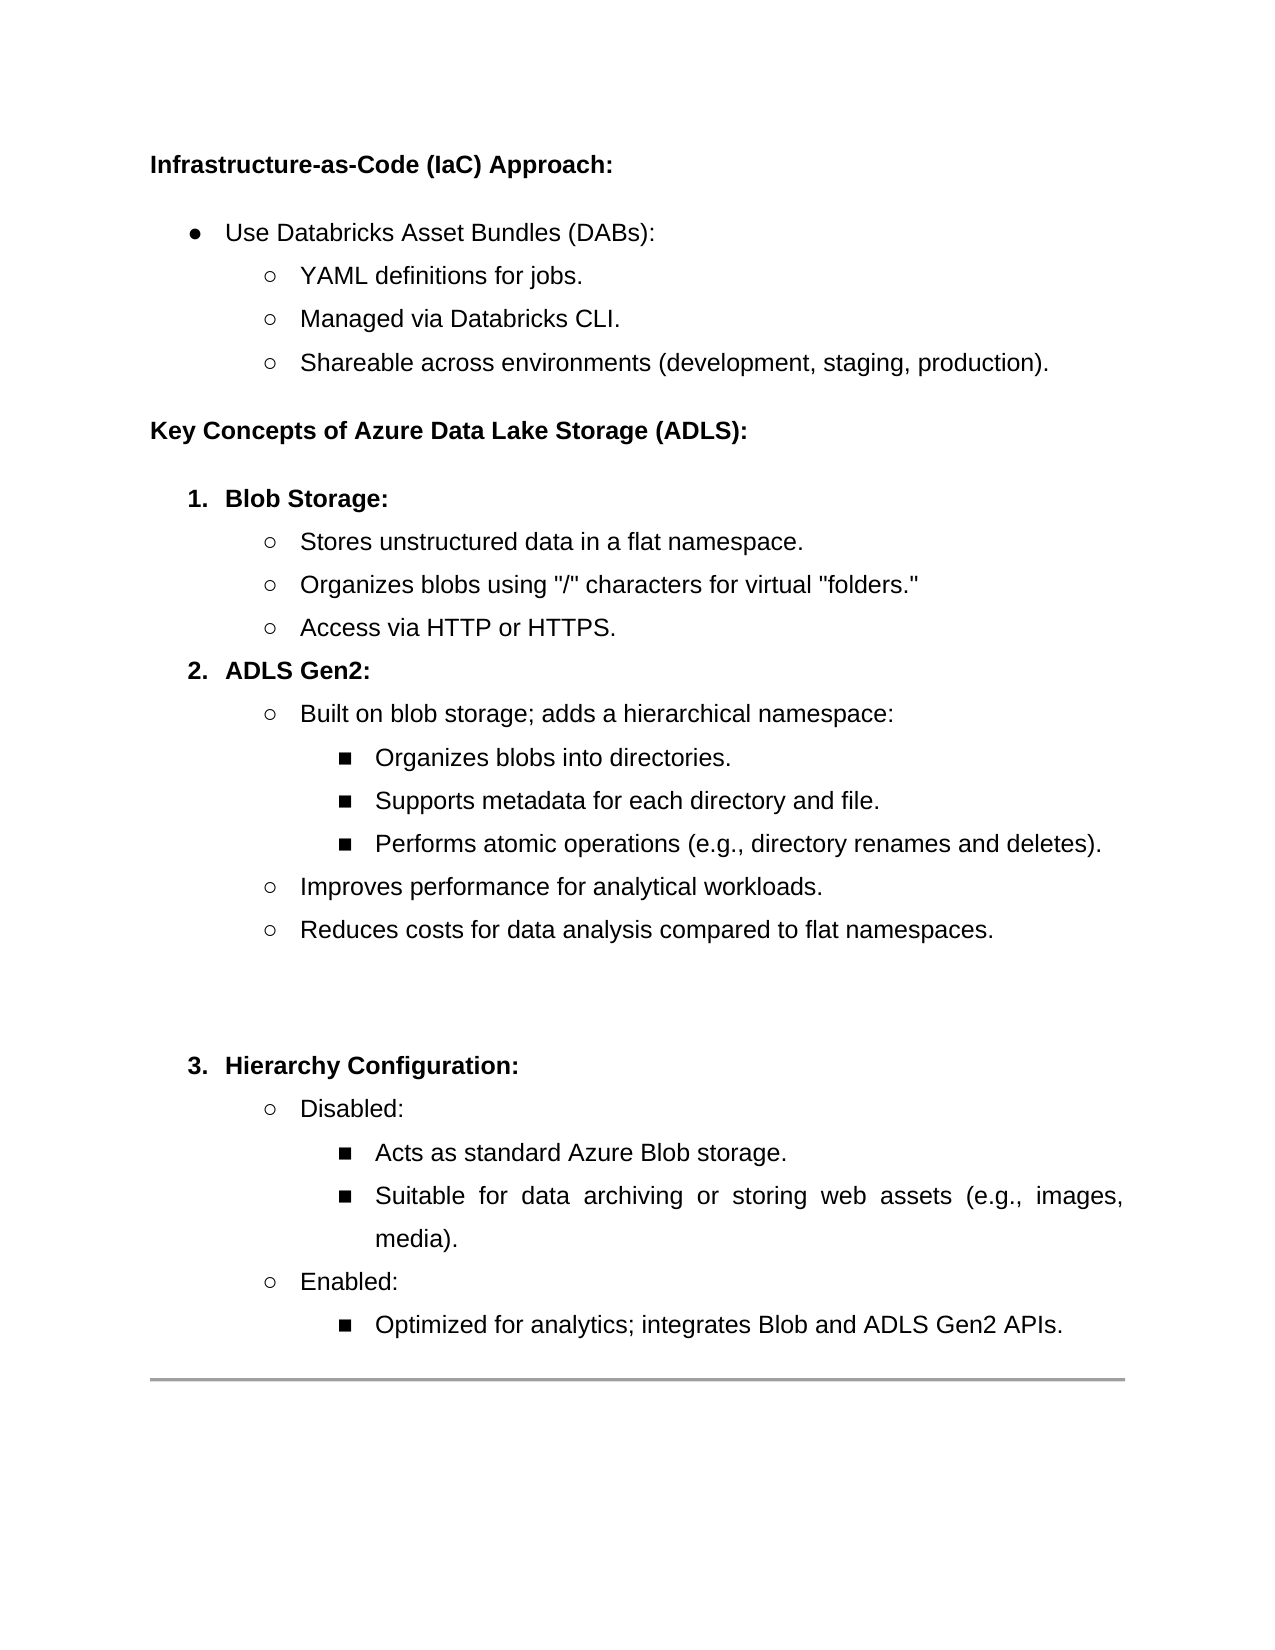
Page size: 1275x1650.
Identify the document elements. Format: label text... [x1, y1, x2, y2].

list Acts as standard Azure Blob storage. [337, 1137, 1125, 1166]
list Disabled: [262, 1094, 1125, 1123]
list Performs atomic operations (e.g., directory renames and deletes). [337, 829, 1125, 857]
list Organizes blobs using "/" characters for virtual "folders." [262, 570, 1125, 599]
list Supports metadata for each directory and file. [337, 786, 1125, 814]
list Suitable for data archiving or storing web assets (e.g., images, media). [337, 1181, 1125, 1252]
list Optimized for analytics; integrates Blob and ADLS Gen2 APIs. [337, 1310, 1125, 1339]
list Improves performance for analytical workloads. [262, 872, 1125, 901]
list Managed via Databricks CLI. [262, 304, 1125, 333]
list Enabled: [262, 1267, 1125, 1296]
subtitle Infrastructure-as-Code (IaC) Approach: [150, 150, 1125, 179]
list Shareable across environments (development, staging, production). [262, 347, 1125, 376]
list YAML definitions for jobs. [262, 261, 1125, 290]
list Blob Storage: [187, 484, 1125, 512]
list Access via HTTP or HTTPS. [262, 613, 1125, 642]
list Organizes blobs into directories. [337, 742, 1125, 771]
list Use Databricks Asset Bundles (DABs): [187, 218, 1125, 247]
list Reduces costs for data analysis compared to flat namespaces. [262, 915, 1125, 944]
list Hierarchy Configuration: [187, 1051, 1125, 1080]
subtitle Key Concepts of Azure Data Lake Storage (ADLS): [150, 416, 1125, 444]
list Stores unstructured data in a flat namespace. [262, 527, 1125, 556]
list ADLS Gen2: [187, 656, 1125, 685]
list Built on blob storage; adds a hierarchical namespace: [262, 699, 1125, 728]
